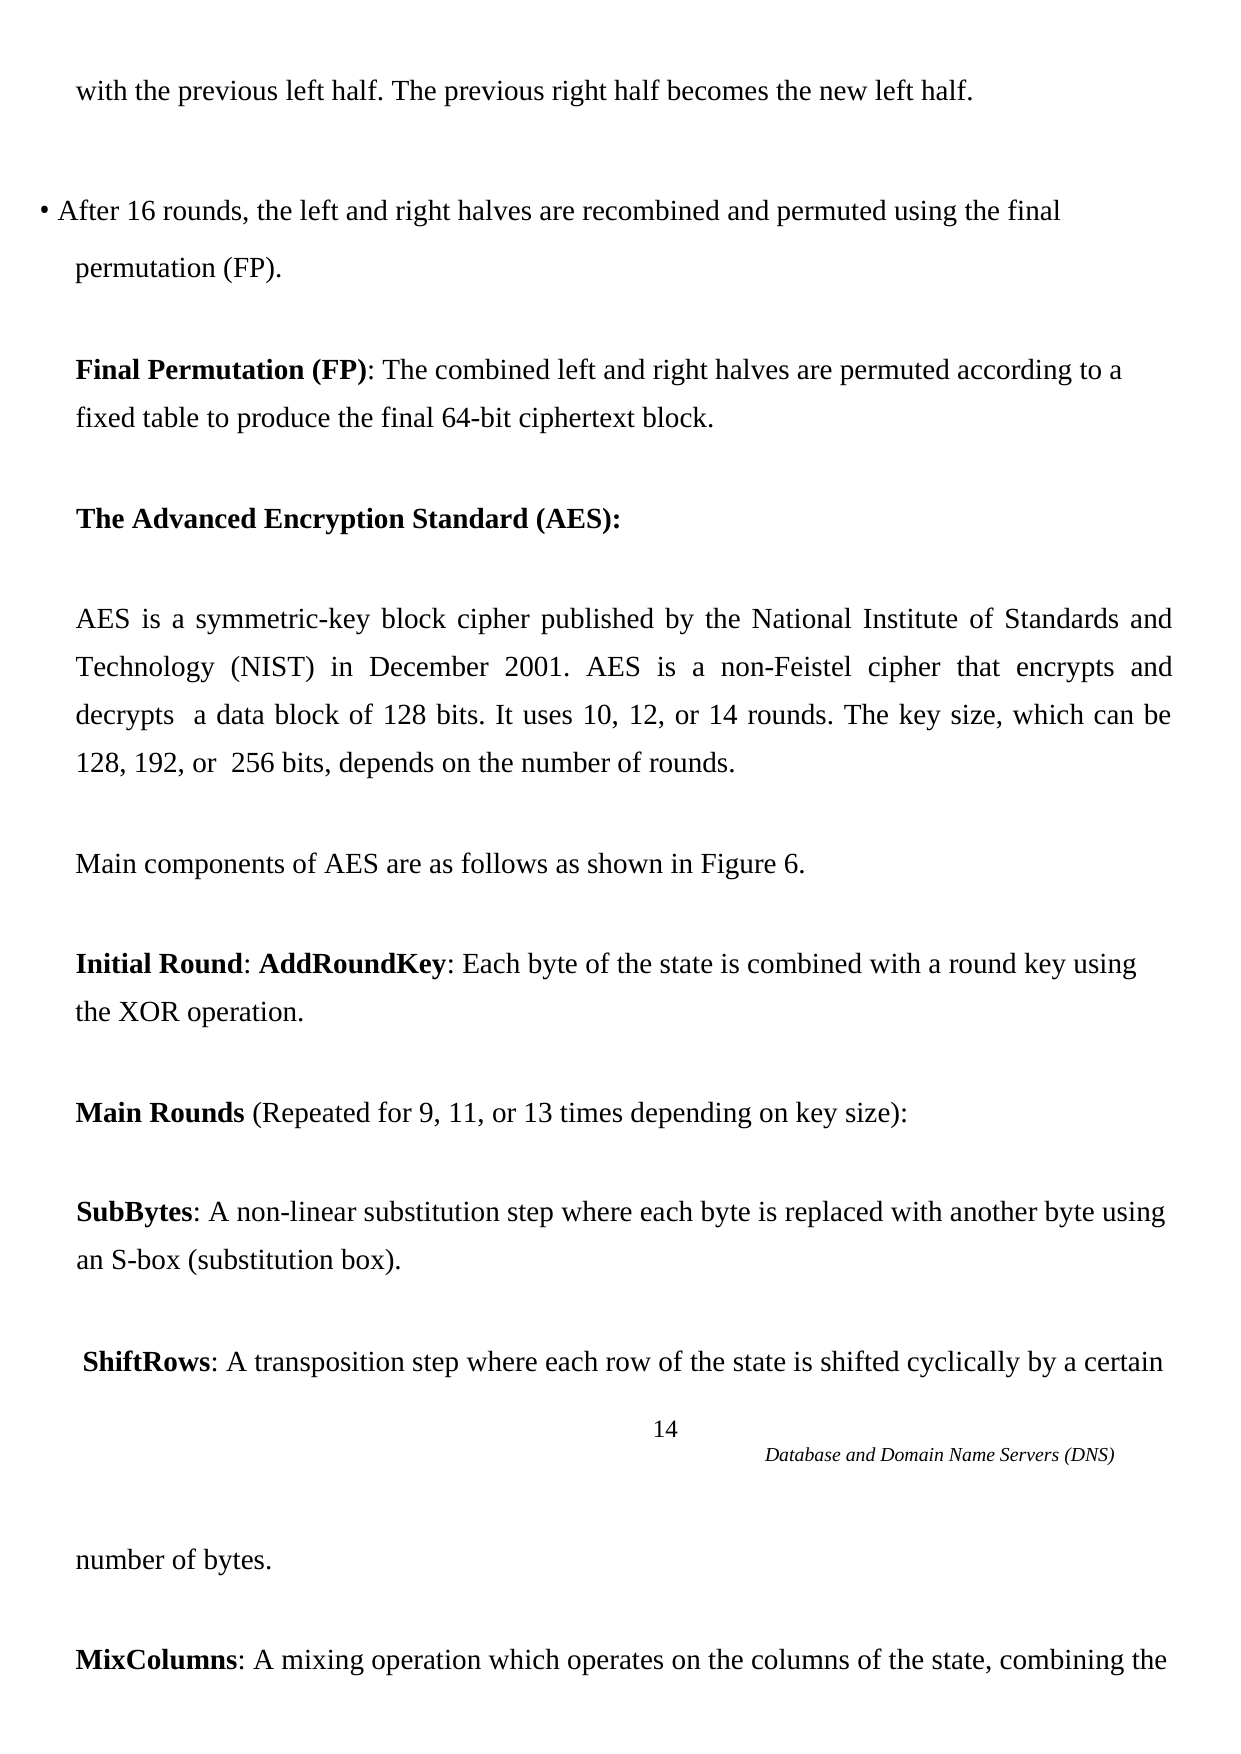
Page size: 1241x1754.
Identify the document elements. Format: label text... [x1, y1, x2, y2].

text Database and Domain Name Servers (DNS) [37, 1443, 1115, 1466]
text SubBytes: A non-linear substitution step where each byte is replaced with another byte using an S-box (substitution box). [76, 1194, 1173, 1276]
text AES is a symmetric-key block cipher published by the National Institute of Standards and Technology (NIST) in December 2001. AES is a non-Feistel cipher that encrypts and decrypts a data block of 128 bits. It uses 10, 12, or 14 rounds. The key size, which can be 128, 192, or 256 bits, depends on the number of rounds. [75, 601, 1173, 778]
text • After 16 rounds, the left and right halves are recombined and permuted using the final permutation (FP). [39, 177, 1086, 284]
text Main Rounds (Repeated for 9, 11, or 13 times depending on key size): [75, 1095, 1173, 1128]
text number of bytes. [75, 1542, 1173, 1576]
text ShiftRows: A transposition step where each row of the state is shifted cyclically by a certain [37, 1344, 1164, 1378]
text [75, 1642, 1173, 1676]
text The Advanced Encryption Standard (AES): [76, 501, 1173, 535]
text 14 [37, 1414, 678, 1443]
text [75, 73, 1156, 106]
text Final Permutation (FP): The combined left and right halves are permuted according to a fixed table to produce the final 64-bit ciphertext block. [75, 352, 1130, 433]
text Main components of AES are as follows as shown in Figure 6. [75, 846, 1173, 880]
text Initial Round: AddRoundKey: Each byte of the state is combined with a round key using the XOR operation. [75, 946, 1173, 1027]
